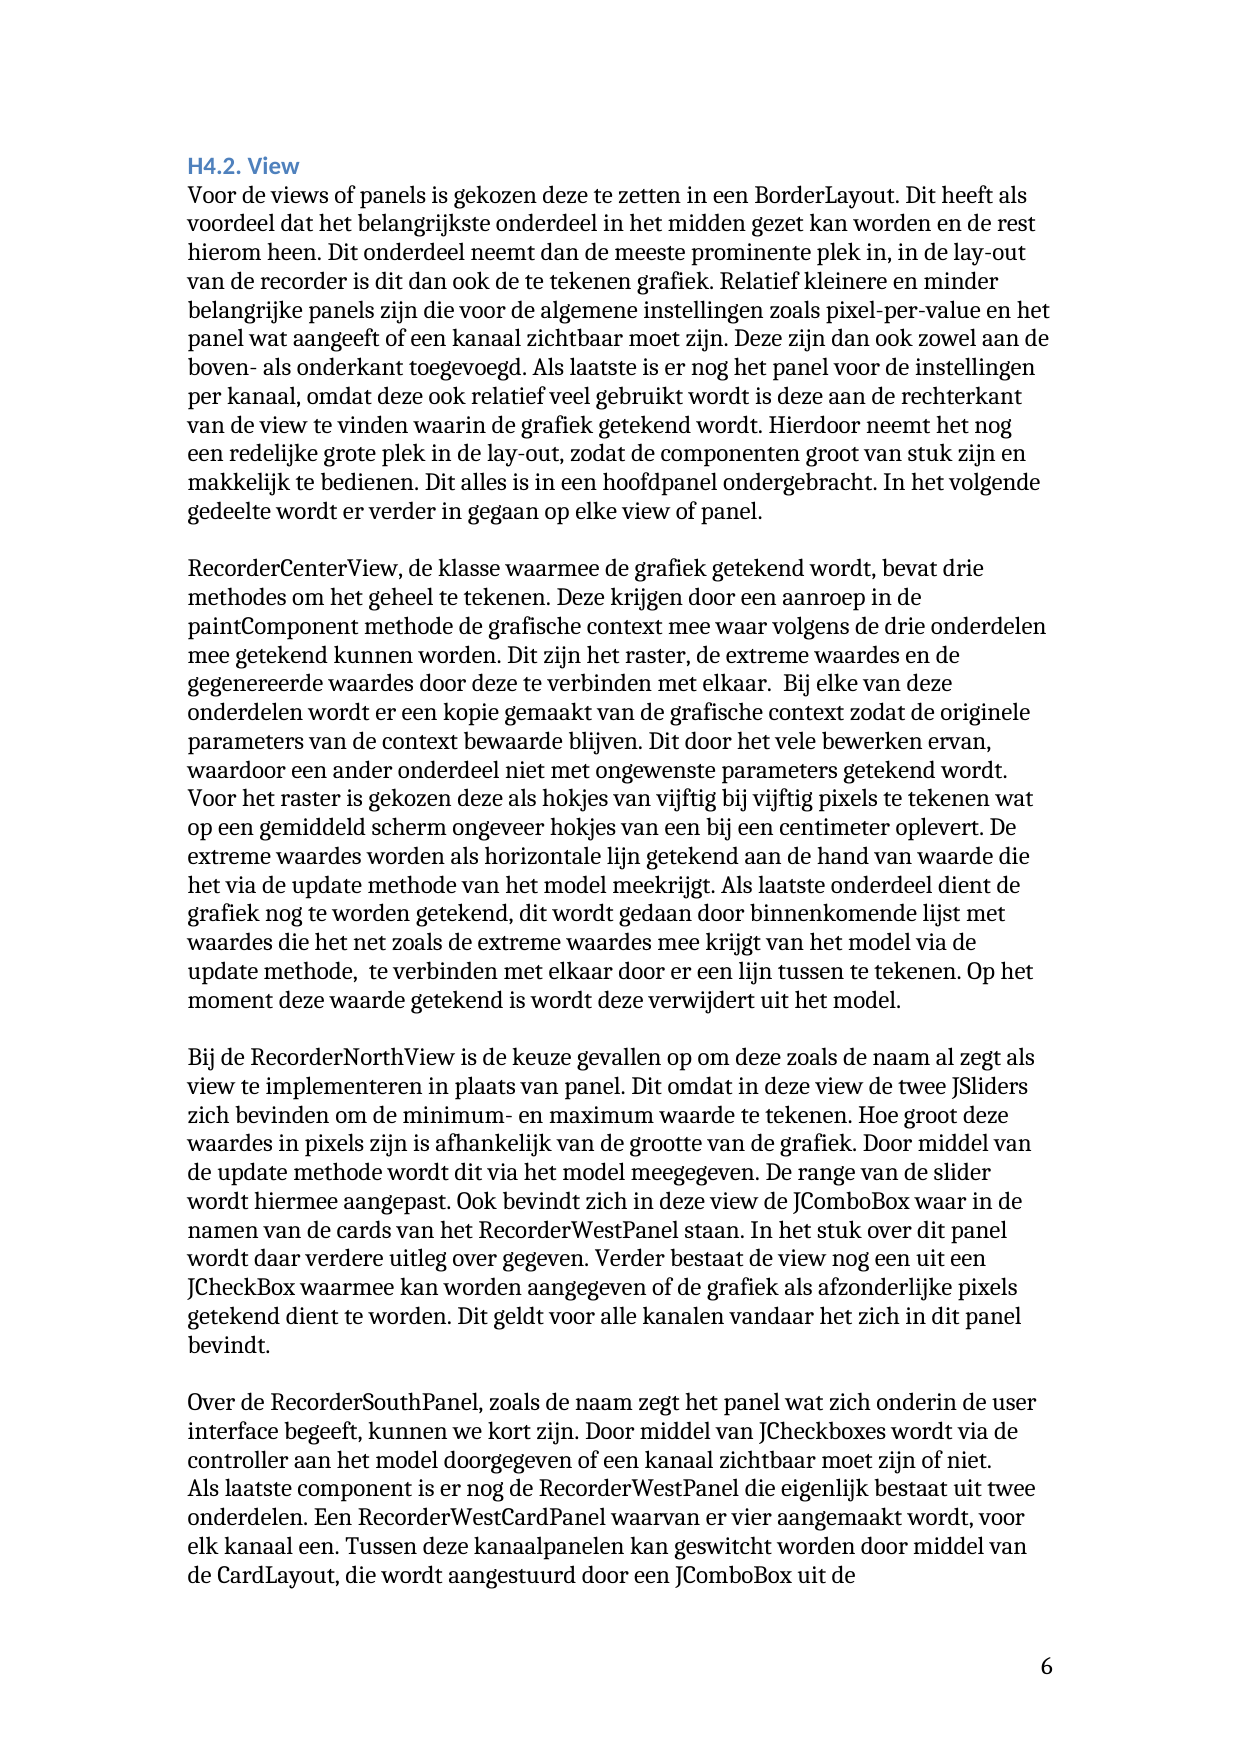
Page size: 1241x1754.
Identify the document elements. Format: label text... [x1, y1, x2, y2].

text Bij de RecorderNorthView is de keuze gevallen op om deze zoals de naam al zegt als view te implementeren in plaats van panel. Dit omdat in deze view de twee JSliders zich bevinden om de minimum- en maximum waarde te tekenen. Hoe groot deze waardes in pixels zijn is afhankelijk van de grootte van de grafiek. Door middel van de update methode wordt dit via het model meegegeven. De range van de slider wordt hiermee aangepast. Ook bevindt zich in deze view de JComboBox waar in de namen van de cards van het RecorderWestPanel staan. In het stuk over dit panel wordt daar verdere uitleg over gegeven. Verder bestaat de view nog een uit een JCheckBox waarmee kan worden aangegeven of de grafiek als afzonderlijke pixels getekend dient te worden. Dit geldt voor alle kanalen vandaar het zich in dit panel bevindt. [187, 1043, 1053, 1359]
subtitle H4.2. View [187, 150, 1053, 181]
text Over de RecorderSouthPanel, zoals de naam zegt het panel wat zich onderin de user interface begeeft, kunnen we kort zijn. Door middel van JCheckboxes wordt via de controller aan het model doorgegeven of een kanaal zichtbaar moet zijn of niet. [187, 1388, 1053, 1474]
text Voor de views of panels is gekozen deze te zetten in een BorderLayout. Dit heeft als voordeel dat het belangrijkste onderdeel in het midden gezet kan worden en de rest hierom heen. Dit onderdeel neemt dan de meeste prominente plek in, in de lay-out van de recorder is dit dan ook de te tekenen grafiek. Relatief kleinere en minder belangrijke panels zijn die voor de algemene instellingen zoals pixel-per-value en het panel wat aangeeft of een kanaal zichtbaar moet zijn. Deze zijn dan ook zowel aan de boven- als onderkant toegevoegd. Als laatste is er nog het panel voor de instellingen per kanaal, omdat deze ook relatief veel gebruikt wordt is deze aan de rechterkant van de view te vinden waarin de grafiek getekend wordt. Hierdoor neemt het nog een redelijke grote plek in de lay-out, zodat de componenten groot van stuk zijn en makkelijk te bedienen. Dit alles is in een hoofdpanel ondergebracht. In het volgende gedeelte wordt er verder in gegaan op elke view of panel. [187, 181, 1053, 526]
text RecorderCenterView, de klasse waarmee de grafiek getekend wordt, bevat drie methodes om het geheel te tekenen. Deze krijgen door een aanroep in de paintComponent methode de grafische context mee waar volgens de drie onderdelen mee getekend kunnen worden. Dit zijn het raster, de extreme waardes en de gegenereerde waardes door deze te verbinden met elkaar. Bij elke van deze onderdelen wordt er een kopie gemaakt van de grafische context zodat de originele parameters van de context bewaarde blijven. Dit door het vele bewerken ervan, waardoor een ander onderdeel niet met ongewenste parameters getekend wordt. Voor het raster is gekozen deze als hokjes van vijftig bij vijftig pixels te tekenen wat op een gemiddeld scherm ongeveer hokjes van een bij een centimeter oplevert. De extreme waardes worden als horizontale lijn getekend aan de hand van waarde die het via de update methode van het model meekrijgt. Als laatste onderdeel dient de grafiek nog te worden getekend, dit wordt gedaan door binnenkomende lijst met waardes die het net zoals de extreme waardes mee krijgt van het model via de update methode, te verbinden met elkaar door er een lijn tussen te tekenen. Op het moment deze waarde getekend is wordt deze verwijdert uit het model. [187, 554, 1053, 1014]
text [187, 1474, 1053, 1589]
